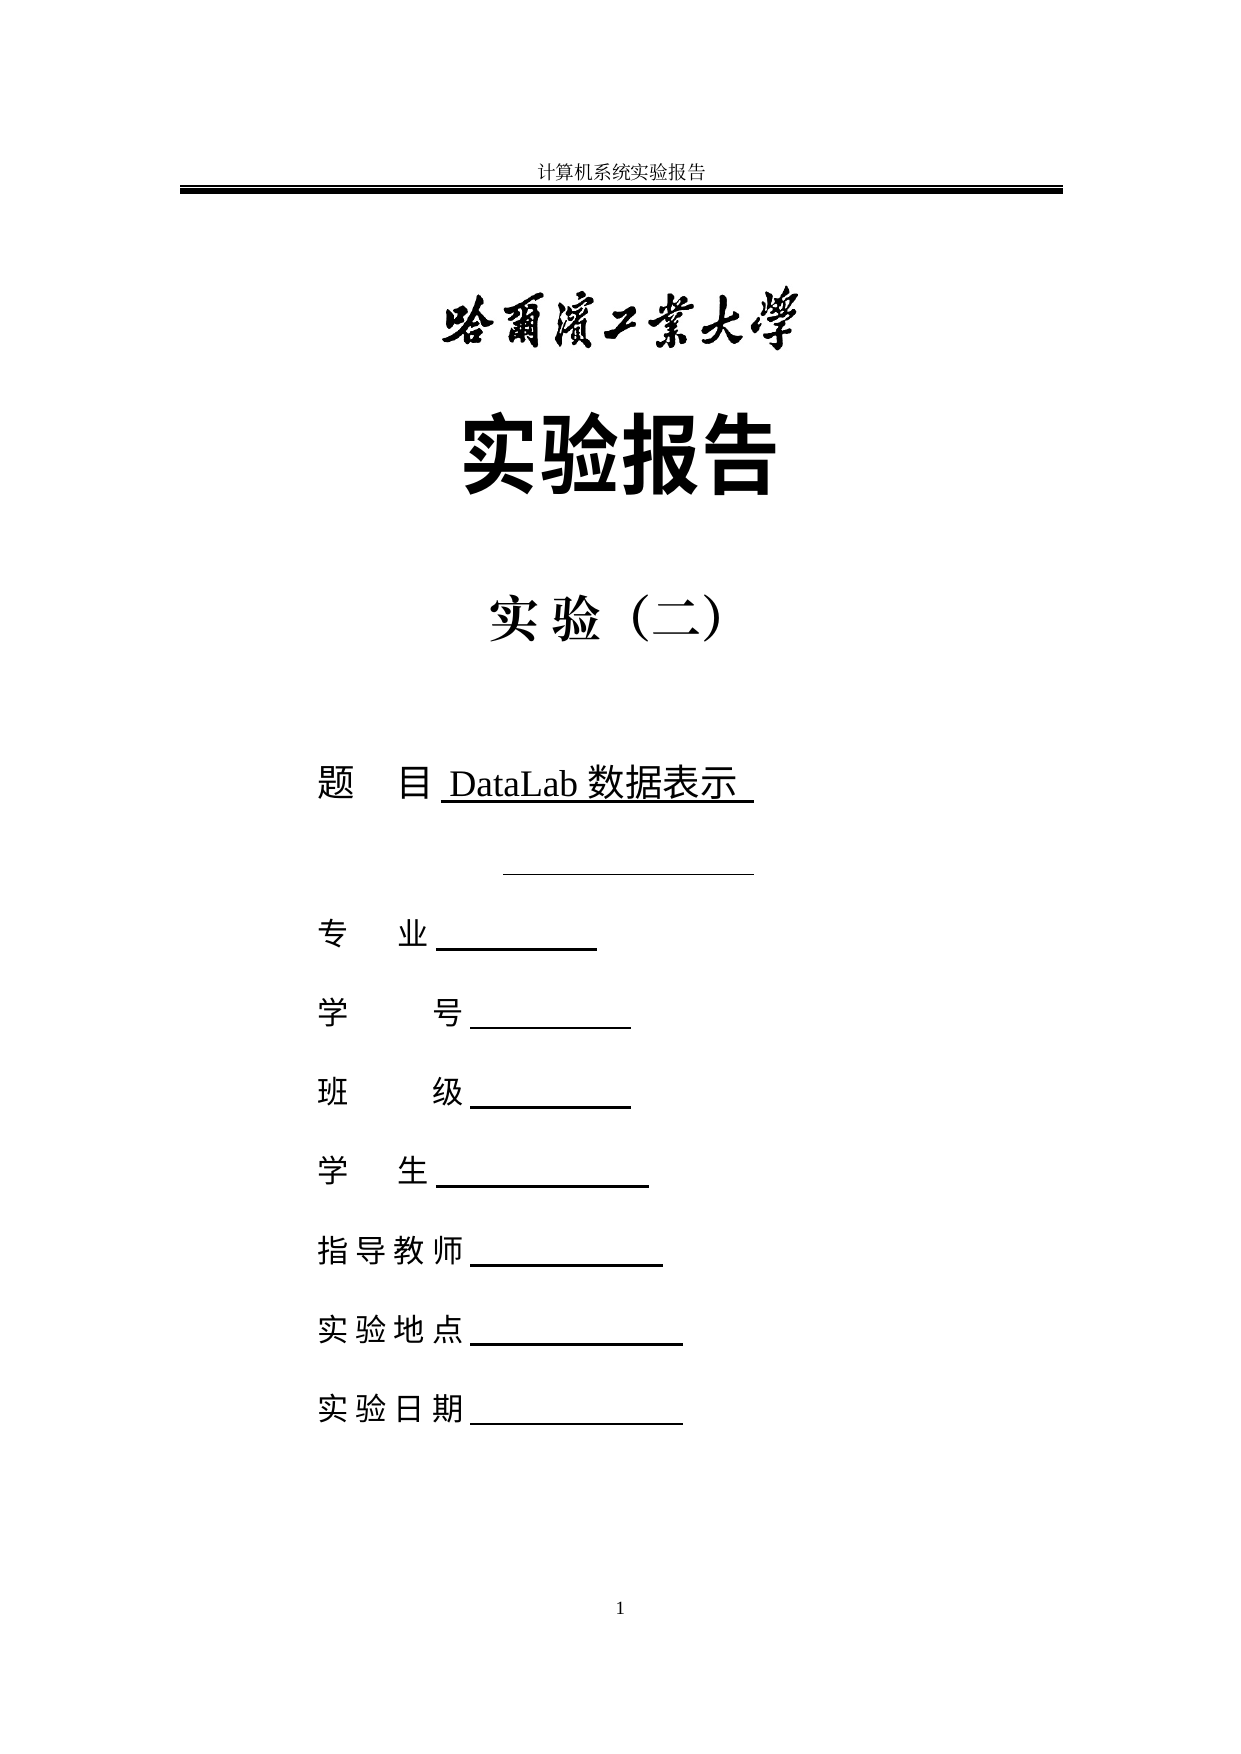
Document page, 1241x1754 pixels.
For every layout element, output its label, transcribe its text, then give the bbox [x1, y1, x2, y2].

text 题 目 DataLab 数据表示 [177, 753, 1063, 808]
text 专 业 [177, 909, 1063, 955]
text 实 验（二） [177, 580, 1063, 652]
text 学 生 [177, 1147, 1063, 1192]
text 学 号 [177, 988, 1063, 1034]
text 班 级 [177, 1068, 1063, 1113]
text 实验报告 [177, 386, 1063, 512]
text 指 导 教 师 [177, 1226, 1063, 1271]
text 实 验 日 期 [177, 1384, 1063, 1429]
picture [432, 284, 809, 354]
text 实 验 地 点 [177, 1305, 1063, 1350]
